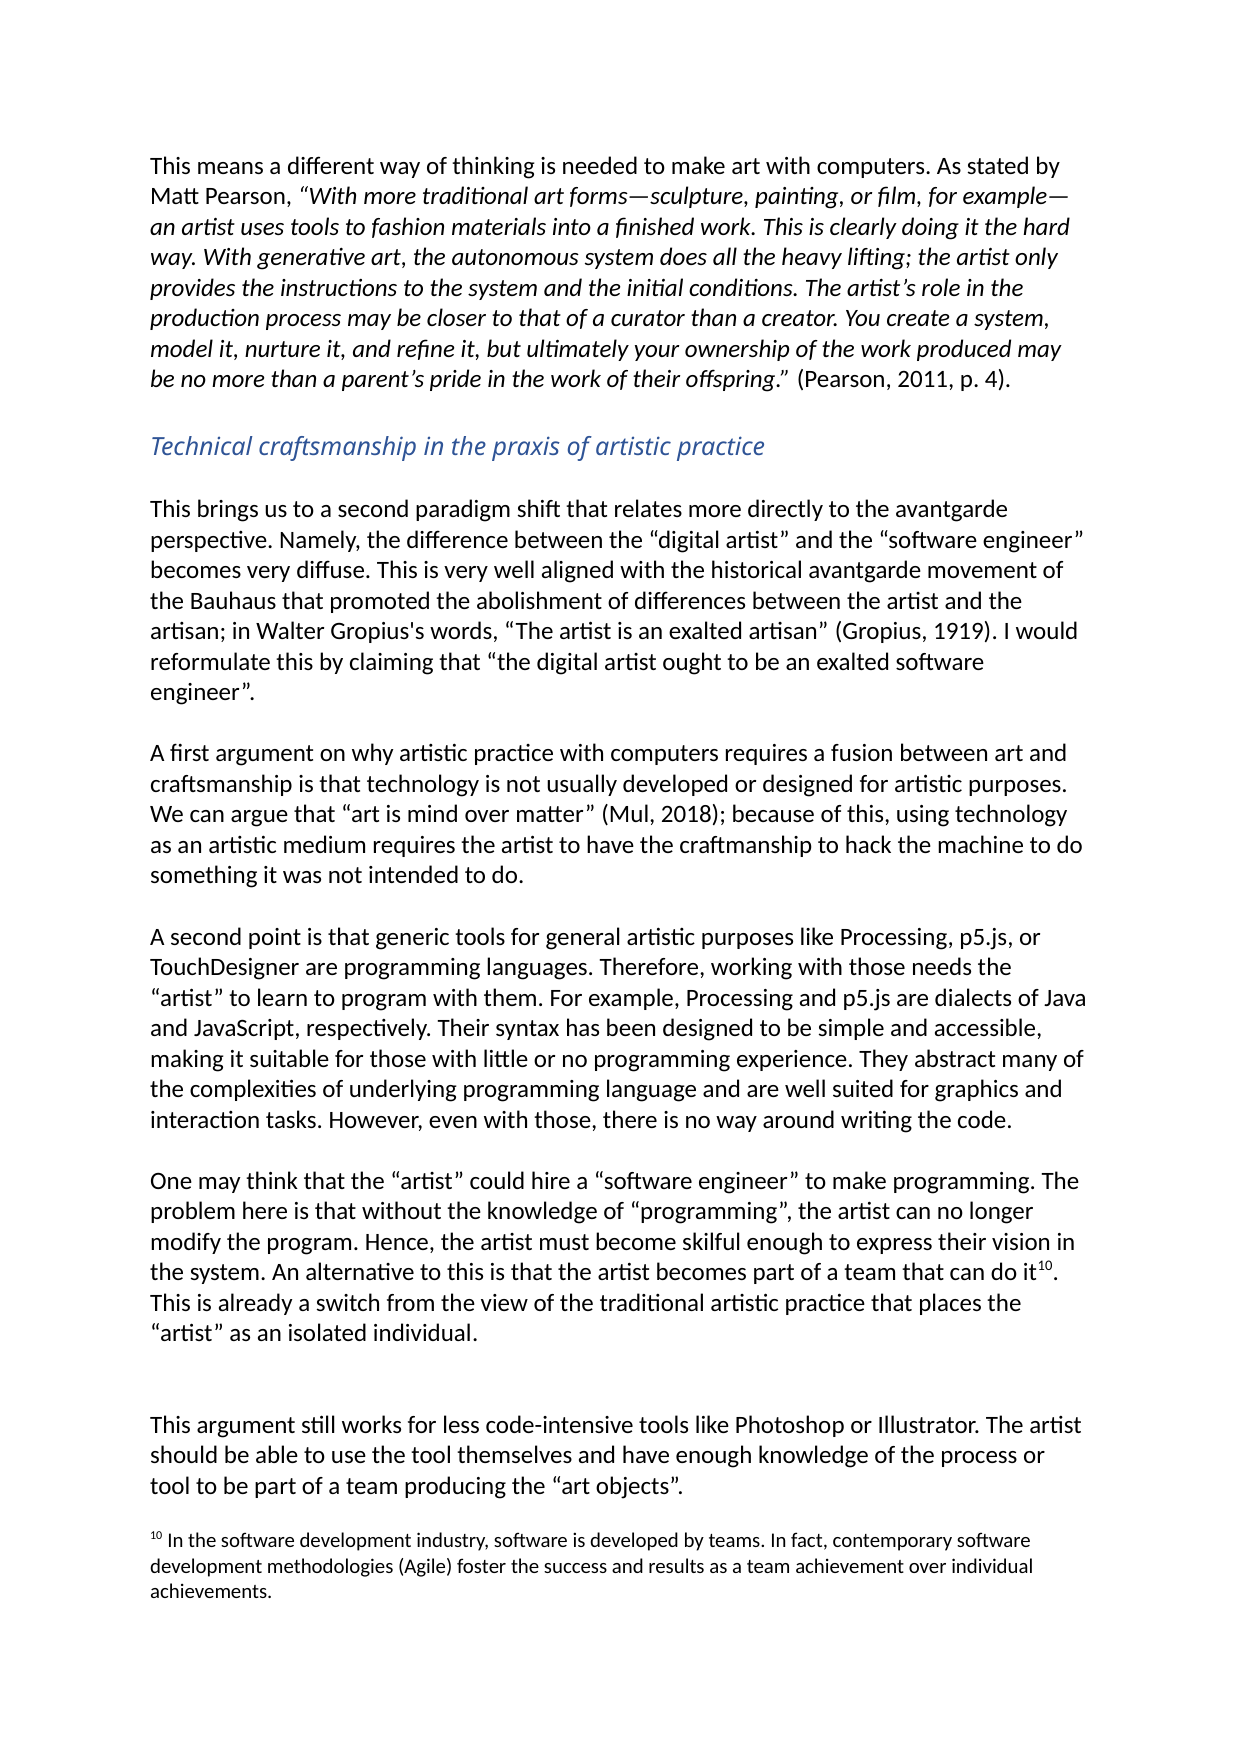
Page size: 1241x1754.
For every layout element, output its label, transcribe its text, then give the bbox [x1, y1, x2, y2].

text This means a different way of thinking is needed to make art with computers. As stated by Matt Pearson, “With more traditional art forms—sculpture, painting, or film, for example—an artist uses tools to fashion materials into a finished work. This is clearly doing it the hard way. With generative art, the autonomous system does all the heavy lifting; the artist only provides the instructions to the system and the initial conditions. The artist’s role in the production process may be closer to that of a curator than a creator. You create a system, model it, nurture it, and refine it, but ultimately your ownership of the work produced may be no more than a parent’s pride in the work of their offspring.”. [150, 150, 1090, 394]
text A second point is that generic tools for general artistic purposes like Processing, p5.js, or TouchDesigner are programming languages. Therefore, working with those needs the “artist” to learn to program with them. For example, Processing and p5.js are dialects of Java and JavaScript, respectively. Their syntax has been designed to be simple and accessible, making it suitable for those with little or no programming experience. They abstract many of the complexities of underlying programming language and are well suited for graphics and interaction tasks. However, even with those, there is no way around writing the code. [150, 921, 1090, 1134]
text This brings us to a second paradigm shift that relates more directly to the avantgarde perspective. Namely, the difference between the “digital artist” and the “software engineer” becomes very diffuse. This is very well aligned with the historical avantgarde movement of the Bauhaus that promoted the abolishment of differences between the artist and the artisan; in Walter Gropius's words, “The artist is an exalted artisan” . I would reformulate this by claiming that “the digital artist ought to be an exalted software engineer”. [150, 493, 1090, 707]
subtitle Technical craftsmanship in the praxis of artistic practice [150, 429, 1090, 463]
text A first argument on why artistic practice with computers requires a fusion between art and craftsmanship is that technology is not usually developed or designed for artistic purposes. We can argue that “art is mind over matter” ; because of this, using technology as an artistic medium requires the artist to have the craftmanship to hack the machine to do something it was not intended to do. [150, 738, 1090, 890]
text One may think that the “artist” could hire a “software engineer” to make programming. The problem here is that without the knowledge of “programming”, the artist can no longer modify the program. Hence, the artist must become skilful enough to express their vision in the system. An alternative to this is that the artist becomes part of a team that can do it. This is already a switch from the view of the traditional artistic practice that places the “artist” as an isolated individual. [150, 1165, 1090, 1348]
text This argument still works for less code-intensive tools like Photoshop or Illustrator. The artist should be able to use the tool themselves and have enough knowledge of the process or tool to be part of a team producing the “art objects”. [150, 1409, 1090, 1501]
